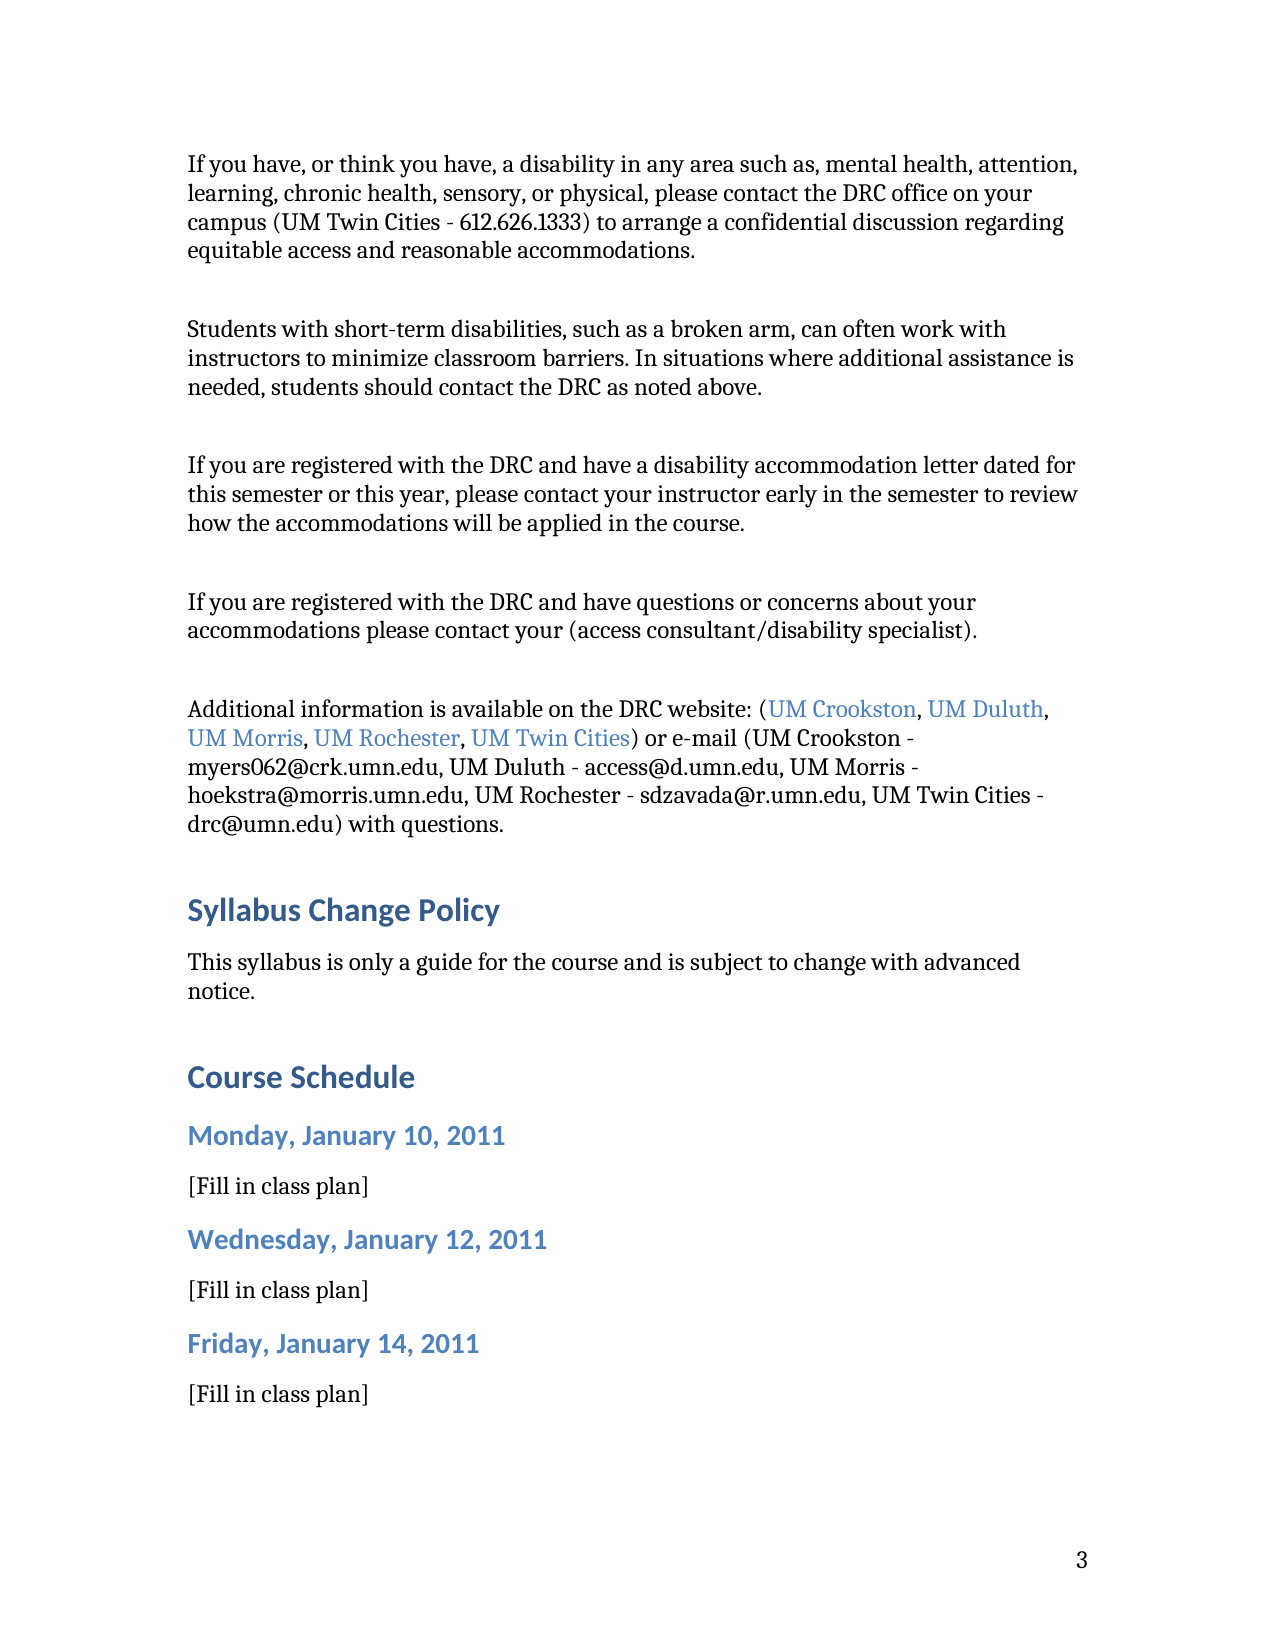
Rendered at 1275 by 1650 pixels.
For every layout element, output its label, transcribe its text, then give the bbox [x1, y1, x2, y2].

text [Fill in class plan] [187, 1379, 1087, 1408]
subtitle Syllabus Change Policy [187, 889, 1087, 929]
text [Fill in class plan] [187, 1172, 1087, 1200]
subtitle Monday, January 10, 2011 [187, 1117, 1087, 1153]
text This syllabus is only a guide for the course and is subject to change with advanced notice. [187, 948, 1087, 1006]
subtitle If you are registered with the DRC and have a disability accommodation letter dated for this semester or this year, please contact your instructor early in the semester to review how the accommodations will be applied in the course. [187, 451, 1087, 537]
subtitle Friday, January 14, 2011 [187, 1325, 1087, 1361]
subtitle Students with short-term disabilities, such as a broken arm, can often work with instructors to minimize classroom barriers. In situations where additional assistance is needed, students should contact the DRC as noted above. [187, 315, 1087, 401]
subtitle If you are registered with the DRC and have questions or concerns about your accommodations please contact your (access consultant/disability specialist). [187, 587, 1087, 645]
subtitle Additional information is available on the DRC website: (UM Crookston, UM Duluth, UM Morris, UM Rochester, UM Twin Cities) or e-mail (UM Crookston - myers062@crk.umn.edu, UM Duluth - access@d.umn.edu, UM Morris - hoekstra@morris.umn.edu, UM Rochester - sdzavada@r.umn.edu, UM Twin Cities - drc@umn.edu) with questions. [187, 695, 1087, 839]
subtitle Course Schedule [187, 1056, 1087, 1096]
subtitle If you have, or think you have, a disability in any area such as, mental health, attention, learning, chronic health, sensory, or physical, please contact the DRC office on your campus (UM Twin Cities - 612.626.1333) to arrange a confidential discussion regarding equitable access and reasonable accommodations. [187, 150, 1087, 265]
text [Fill in class plan] [187, 1276, 1087, 1304]
subtitle Wednesday, January 12, 2011 [187, 1221, 1087, 1257]
